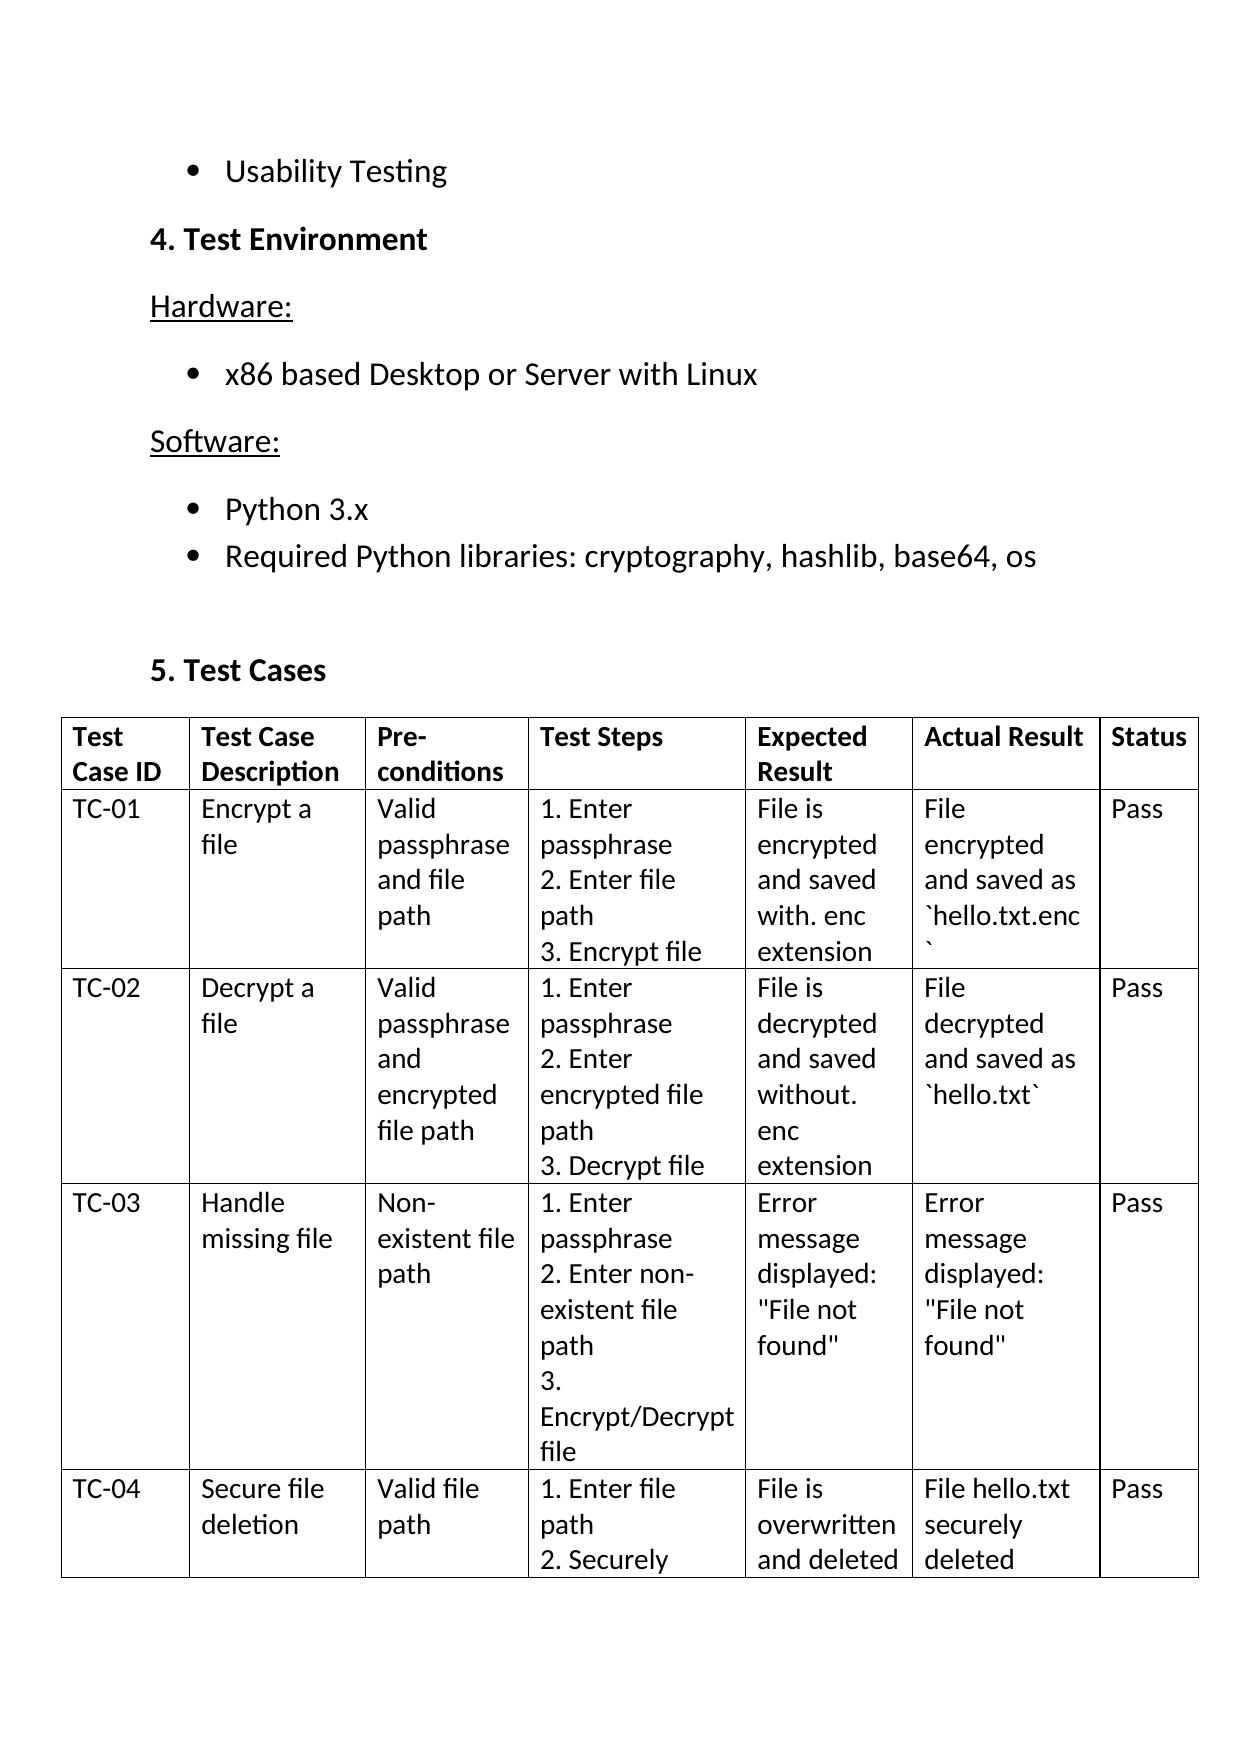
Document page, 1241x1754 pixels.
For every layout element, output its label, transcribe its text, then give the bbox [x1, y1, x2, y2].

table_cell Non-existent file path [366, 1184, 528, 1469]
table_header Test Case Description [190, 718, 365, 789]
table_cell Error message displayed: "File not found" [746, 1184, 912, 1469]
table_cell File decrypted and saved as `hello.txt` [913, 969, 1099, 1183]
table_header Status [1101, 718, 1198, 789]
table_cell Valid passphrase and encrypted file path [366, 969, 528, 1183]
text 4. Test Environment [150, 218, 1090, 258]
table_cell File is decrypted and saved without. enc extension [746, 969, 912, 1183]
table_cell 1. Enter passphrase 2. Enter encrypted file path 3. Decrypt file [529, 969, 745, 1183]
table_cell Handle missing file [190, 1184, 365, 1469]
table_cell Pass [1101, 790, 1198, 968]
list x86 based Desktop or Server with Linux [187, 353, 1090, 393]
table_cell TC-04 [62, 1470, 189, 1577]
table_cell 1. Enter passphrase 2. Enter non-existent file path 3. Encrypt/Decrypt file [529, 1184, 745, 1469]
table_cell Encrypt a file [190, 790, 365, 968]
table_cell File encrypted and saved as `hello.txt.enc` [913, 790, 1099, 968]
table_cell TC-03 [62, 1184, 189, 1469]
table_cell Valid passphrase and file path [366, 790, 528, 968]
table_cell Valid file path [366, 1470, 528, 1577]
table_cell 1. Enter passphrase 2. Enter file path 3. Encrypt file [529, 790, 745, 968]
table_cell Decrypt a file [190, 969, 365, 1183]
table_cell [913, 1470, 1099, 1577]
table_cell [529, 1470, 745, 1577]
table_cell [746, 1470, 912, 1577]
table_header Actual Result [913, 718, 1099, 789]
table_header Expected Result [746, 718, 912, 789]
table_cell Pass [1101, 969, 1198, 1183]
table_cell Pass [1101, 1184, 1198, 1469]
table_header Test Steps [529, 718, 745, 789]
table_header Test Case ID [62, 718, 189, 789]
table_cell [190, 1470, 365, 1577]
table_header Pre-conditions [366, 718, 528, 789]
list Required Python libraries: cryptography, hashlib, base64, os [187, 535, 1090, 576]
text Software: [150, 420, 1090, 461]
list Usability Testing [187, 150, 1090, 191]
table_cell TC-02 [62, 969, 189, 1183]
table_cell Error message displayed: "File not found" [913, 1184, 1099, 1469]
text 5. Test Cases [150, 649, 1090, 690]
table_cell File is encrypted and saved with. enc extension [746, 790, 912, 968]
text Hardware: [150, 285, 1090, 326]
table_cell TC-01 [62, 790, 189, 968]
list Python 3.x [187, 488, 1090, 529]
table_cell Pass [1101, 1470, 1198, 1577]
